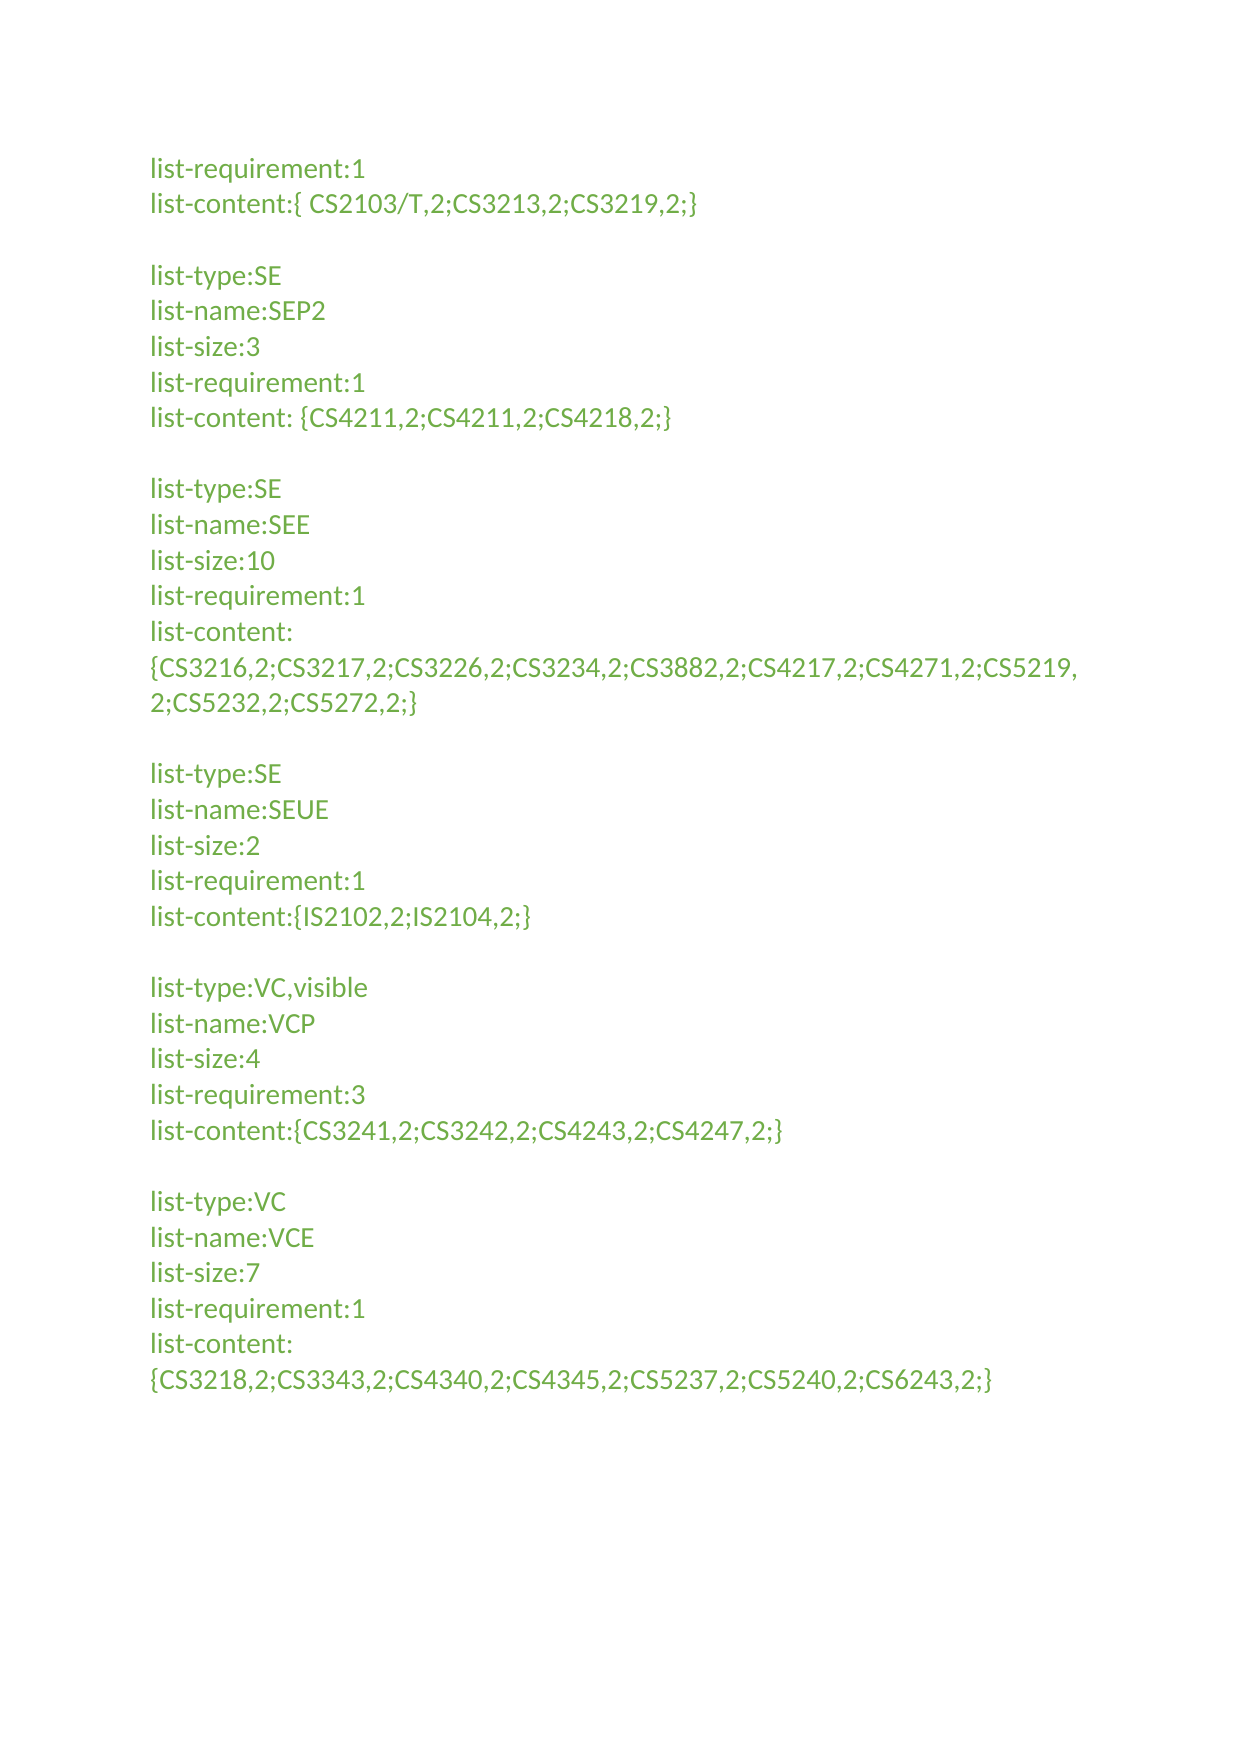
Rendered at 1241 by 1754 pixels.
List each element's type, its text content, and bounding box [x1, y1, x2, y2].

text list-type:SE [150, 471, 1090, 506]
text list-requirement:1 [150, 577, 1090, 613]
text list-requirement:1 [150, 1290, 1090, 1326]
text list-requirement:1 [150, 862, 1090, 898]
text list-content: {CS4211,2;CS4211,2;CS4218,2;} [150, 399, 1090, 435]
text list-type:VC [150, 1183, 1090, 1219]
text list-size:7 [150, 1254, 1090, 1290]
text list-name:SEUE [150, 791, 1090, 827]
text list-size:10 [150, 542, 1090, 577]
text list-content:{CS3216,2;CS3217,2;CS3226,2;CS3234,2;CS3882,2;CS4217,2;CS4271,2;CS5219,2;CS5232,2;CS5272,2;} [150, 613, 1090, 720]
text list-name:VCP [150, 1005, 1090, 1041]
text list-content:{CS3218,2;CS3343,2;CS4340,2;CS4345,2;CS5237,2;CS5240,2;CS6243,2;} [150, 1326, 1090, 1397]
text list-content:{ CS2103/T,2;CS3213,2;CS3219,2;} [150, 186, 1090, 221]
text list-requirement:1 [150, 364, 1090, 399]
text list-type:VC,visible [150, 969, 1090, 1005]
text list-name:SEP2 [150, 292, 1090, 328]
text list-type:SE [150, 756, 1090, 791]
text list-size:3 [150, 328, 1090, 364]
text list-content:{CS3241,2;CS3242,2;CS4243,2;CS4247,2;} [150, 1112, 1090, 1147]
text list-requirement:3 [150, 1076, 1090, 1112]
text list-size:2 [150, 827, 1090, 862]
text list-size:4 [150, 1041, 1090, 1076]
text list-type:SE [150, 257, 1090, 292]
text list-name:SEE [150, 506, 1090, 542]
text list-name:VCE [150, 1219, 1090, 1254]
text list-content:{IS2102,2;IS2104,2;} [150, 898, 1090, 934]
text list-requirement:1 [150, 150, 1090, 186]
